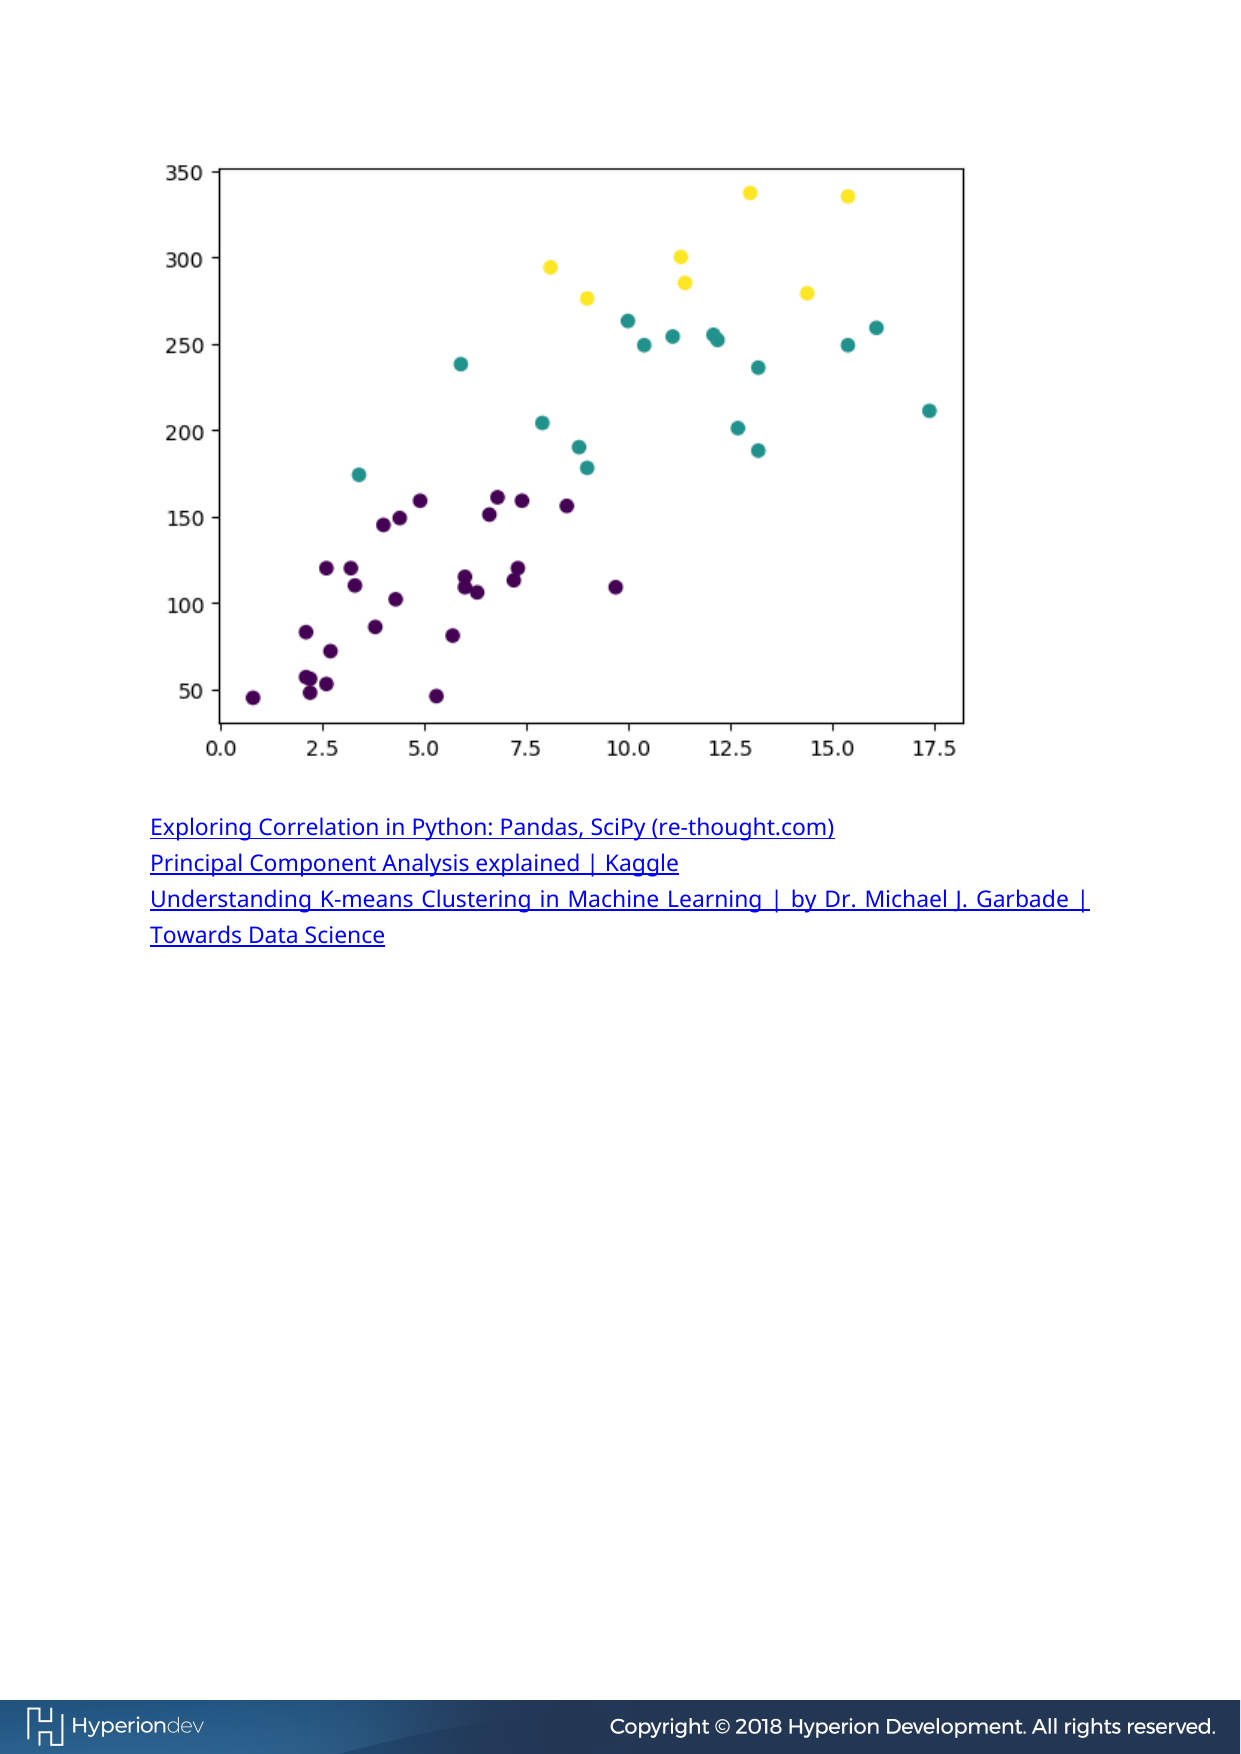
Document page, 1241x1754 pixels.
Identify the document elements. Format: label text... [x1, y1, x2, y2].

text Principal Component Analysis explained | Kaggle [150, 847, 1090, 878]
text Understanding K-means Clustering in Machine Learning | by Dr. Michael J. Garbade | Towards Data Science [150, 883, 1090, 909]
picture [0, 1700, 1241, 1754]
text Understanding K-means Clustering in Machine Learning | by Dr. Michael J. Garbade | Towards Data Science [150, 911, 1090, 950]
picture [150, 150, 978, 774]
text Exploring Correlation in Python: Pandas, SciPy (re-thought.com) [150, 811, 1090, 842]
